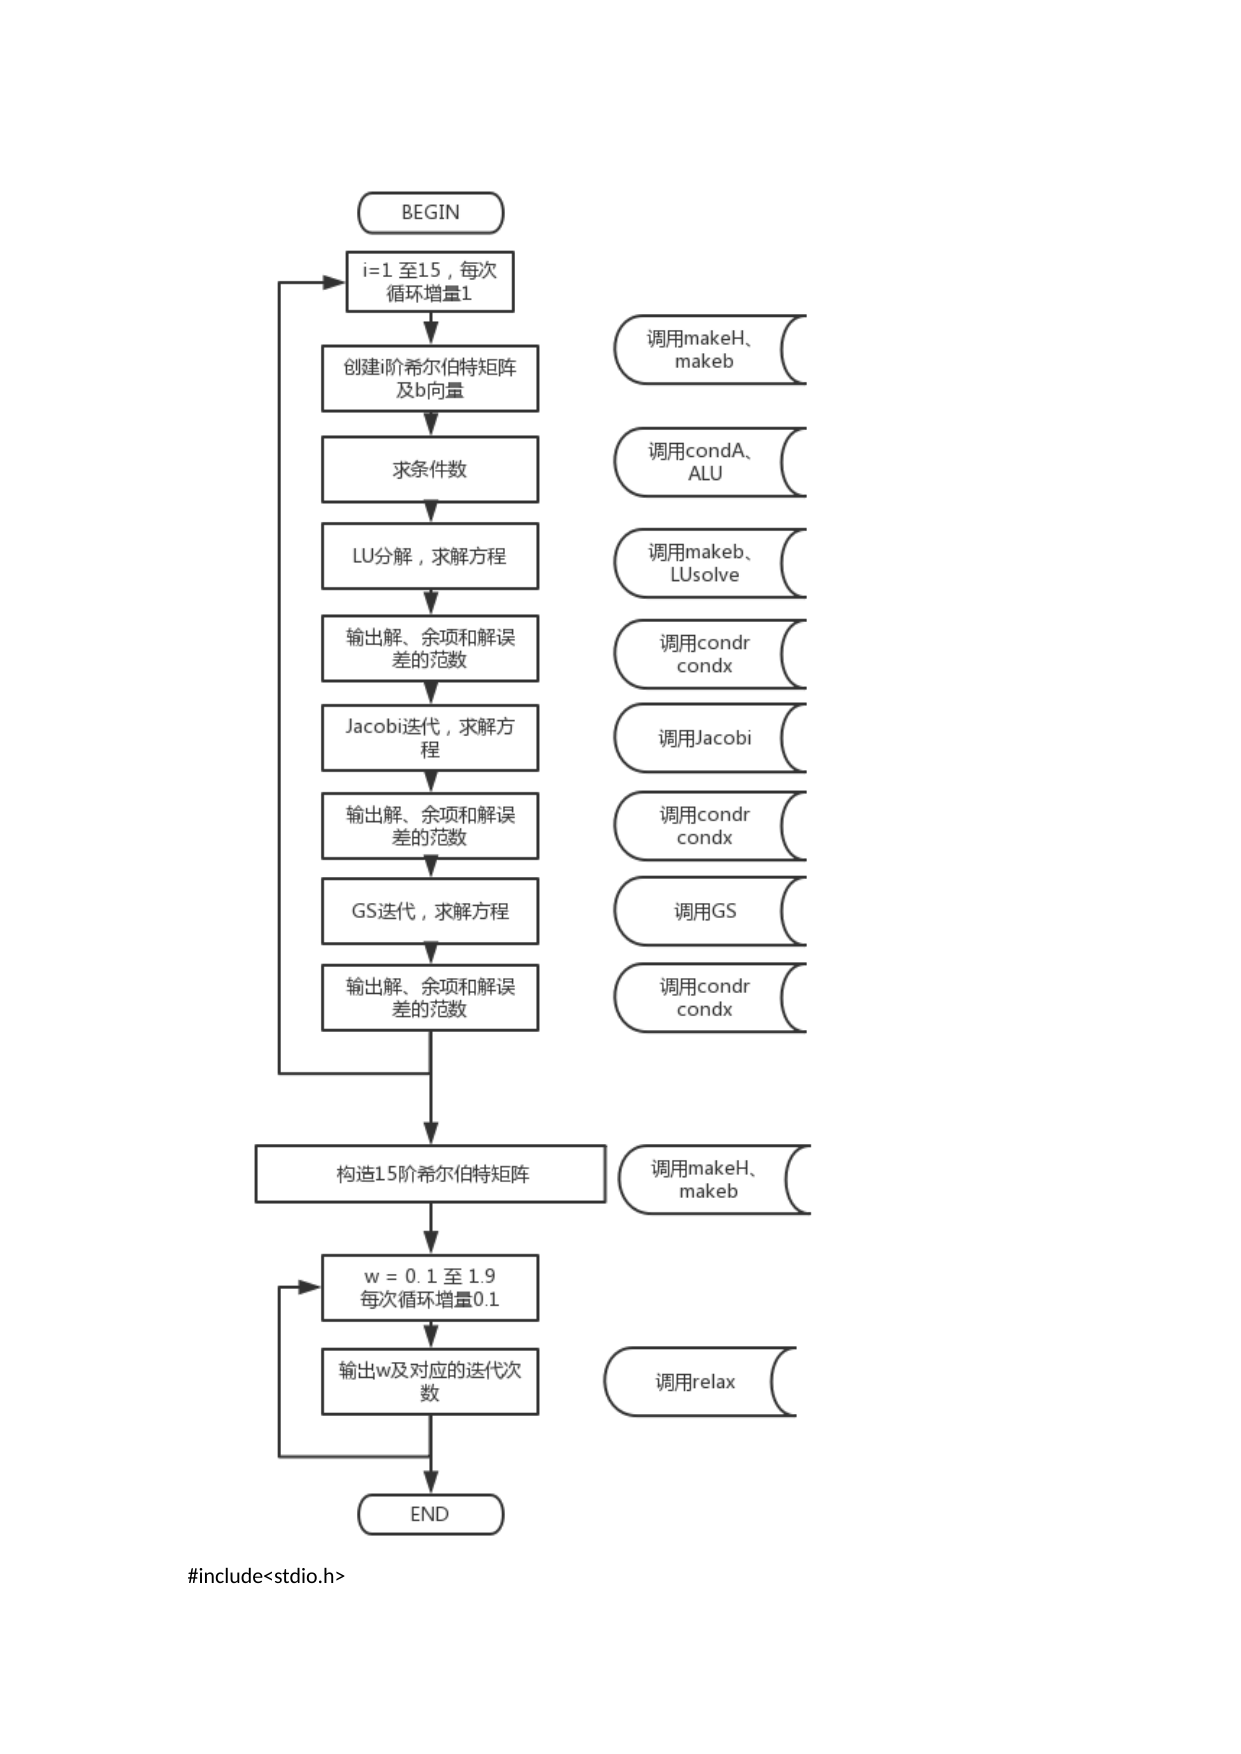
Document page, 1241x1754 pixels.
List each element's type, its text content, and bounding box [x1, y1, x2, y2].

picture [187, 162, 856, 1552]
text #include<stdio.h> [187, 1559, 1053, 1592]
